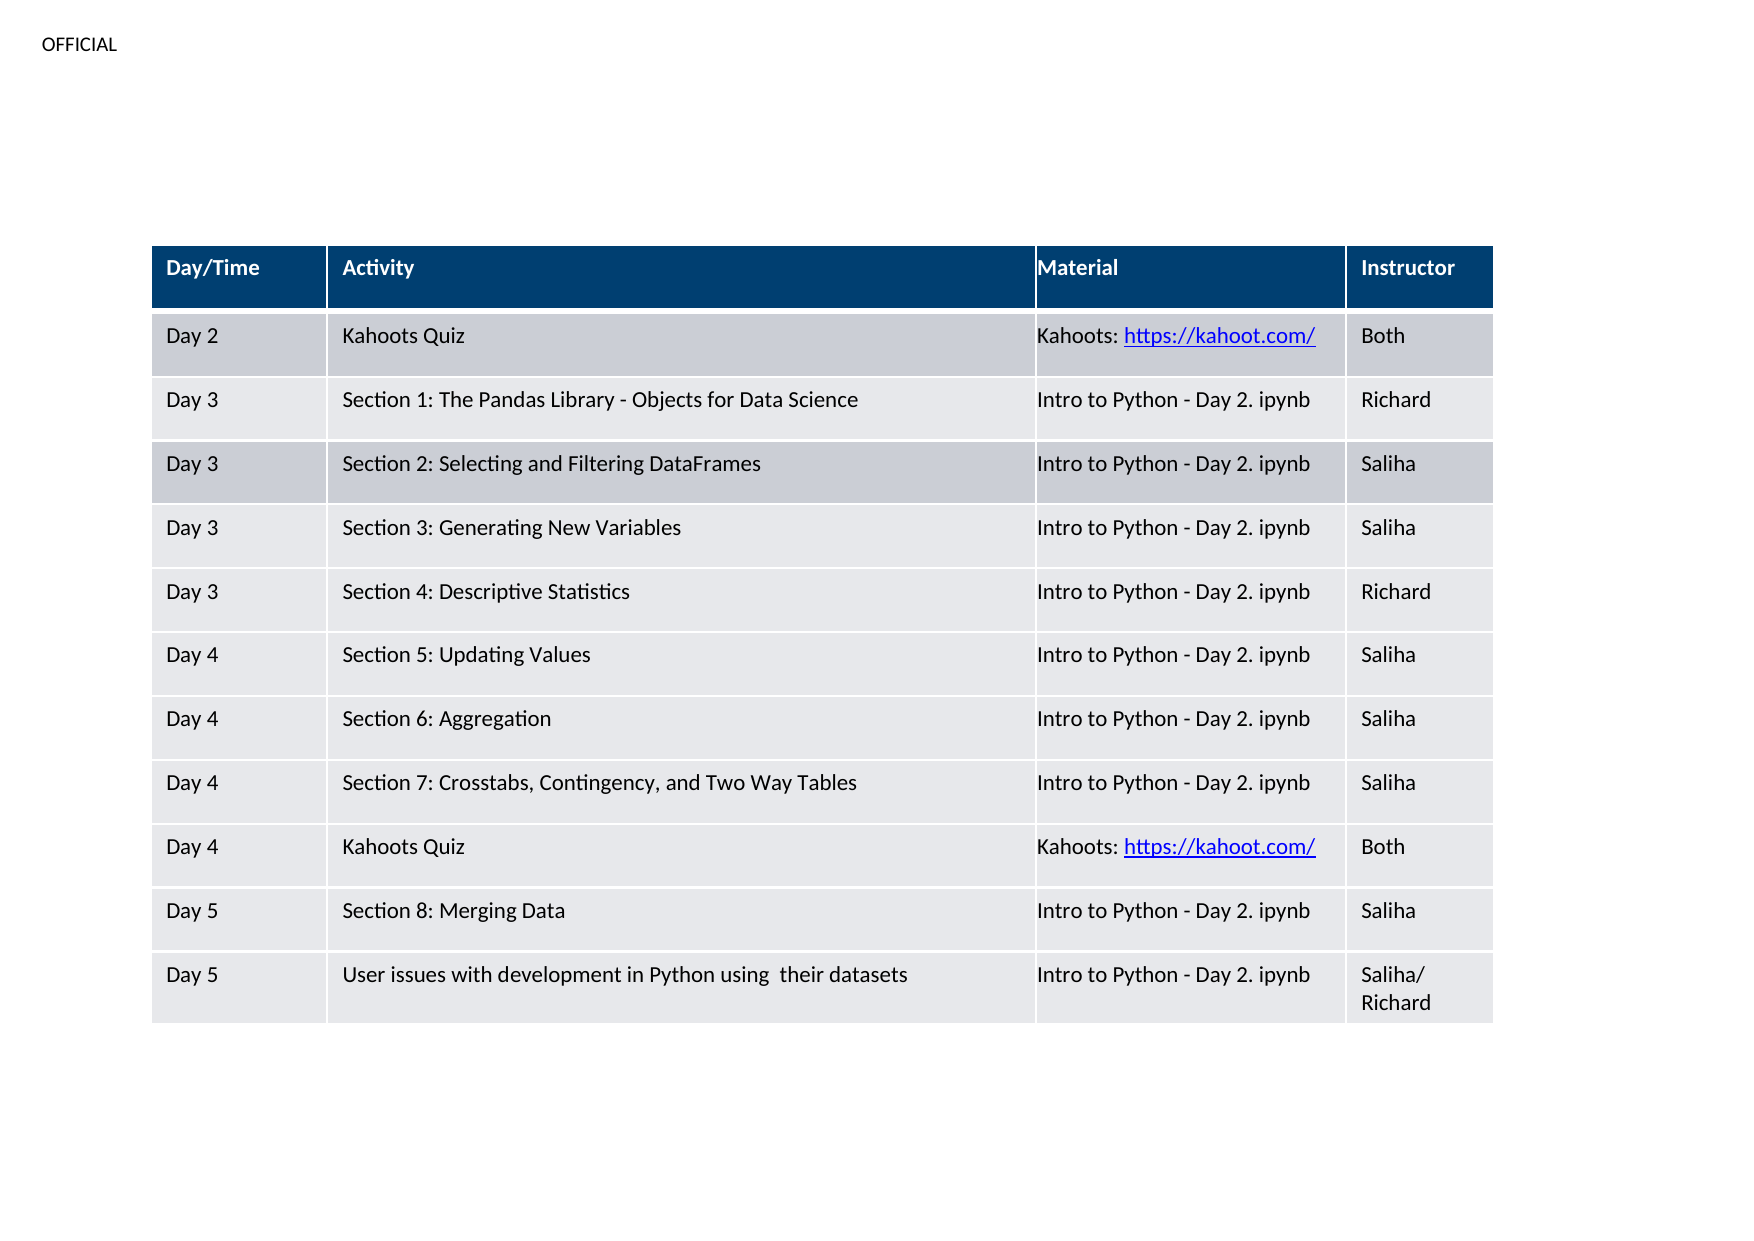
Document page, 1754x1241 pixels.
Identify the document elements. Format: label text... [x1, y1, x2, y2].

table_cell Section 5: Updating Values [328, 633, 1035, 695]
table_cell Intro to Python - Day 2. ipynb [1037, 953, 1345, 1023]
table_cell Day 5 [152, 889, 326, 950]
table_cell Saliha [1347, 697, 1493, 759]
table_cell Intro to Python - Day 2. ipynb [1037, 378, 1345, 439]
table_cell Saliha [1347, 761, 1493, 823]
table_cell Day 4 [152, 761, 326, 823]
table_cell Section 7: Crosstabs, Contingency, and Two Way Tables [328, 761, 1035, 823]
table_cell Saliha/ Richard [1347, 953, 1493, 1023]
table_cell Saliha [1347, 633, 1493, 695]
table_cell Intro to Python - Day 2. ipynb [1037, 442, 1345, 503]
table_header Instructor [1347, 246, 1493, 308]
table_cell Section 6: Aggregation [328, 697, 1035, 759]
table_cell Saliha [1347, 442, 1493, 503]
table_cell Day 4 [152, 633, 326, 695]
table_cell Intro to Python - Day 2. ipynb [1037, 761, 1345, 823]
table_cell Intro to Python - Day 2. ipynb [1037, 889, 1345, 950]
table_cell Intro to Python - Day 2. ipynb [1037, 505, 1345, 567]
table_cell Kahoots Quiz [328, 314, 1035, 376]
table_cell Intro to Python - Day 2. ipynb [1037, 697, 1345, 759]
table_cell Kahoots: https://kahoot.com/ [1037, 314, 1345, 376]
table_cell Section 1: The Pandas Library - Objects for Data Science [328, 378, 1035, 439]
table_cell Day 3 [152, 505, 326, 567]
table_cell Day 3 [152, 442, 326, 503]
table_cell Richard [1347, 378, 1493, 439]
table_cell Saliha [1347, 505, 1493, 567]
table_cell User issues with development in Python using their datasets [328, 953, 1035, 1023]
table_cell Intro to Python - Day 2. ipynb [1037, 569, 1345, 631]
table_header Material [1037, 246, 1345, 308]
table_header Day/Time [152, 246, 326, 308]
table_cell Kahoots Quiz [328, 825, 1035, 886]
table_cell Section 3: Generating New Variables [328, 505, 1035, 567]
table_cell Section 4: Descriptive Statistics [328, 569, 1035, 631]
table_cell Day 2 [152, 314, 326, 376]
table_cell Saliha [1347, 889, 1493, 950]
table_cell Day 4 [152, 697, 326, 759]
table_cell Day 4 [152, 825, 326, 886]
table_cell Day 5 [152, 953, 326, 1023]
table_cell Kahoots: https://kahoot.com/ [1037, 825, 1345, 886]
table_cell Section 8: Merging Data [328, 889, 1035, 950]
table_cell Both [1347, 825, 1493, 886]
table_cell Day 3 [152, 569, 326, 631]
table_cell Both [1347, 314, 1493, 376]
table_cell Intro to Python - Day 2. ipynb [1037, 633, 1345, 695]
table_header Activity [328, 246, 1035, 308]
table_cell Section 2: Selecting and Filtering DataFrames [328, 442, 1035, 503]
table_cell Richard [1347, 569, 1493, 631]
table_cell Day 3 [152, 378, 326, 439]
